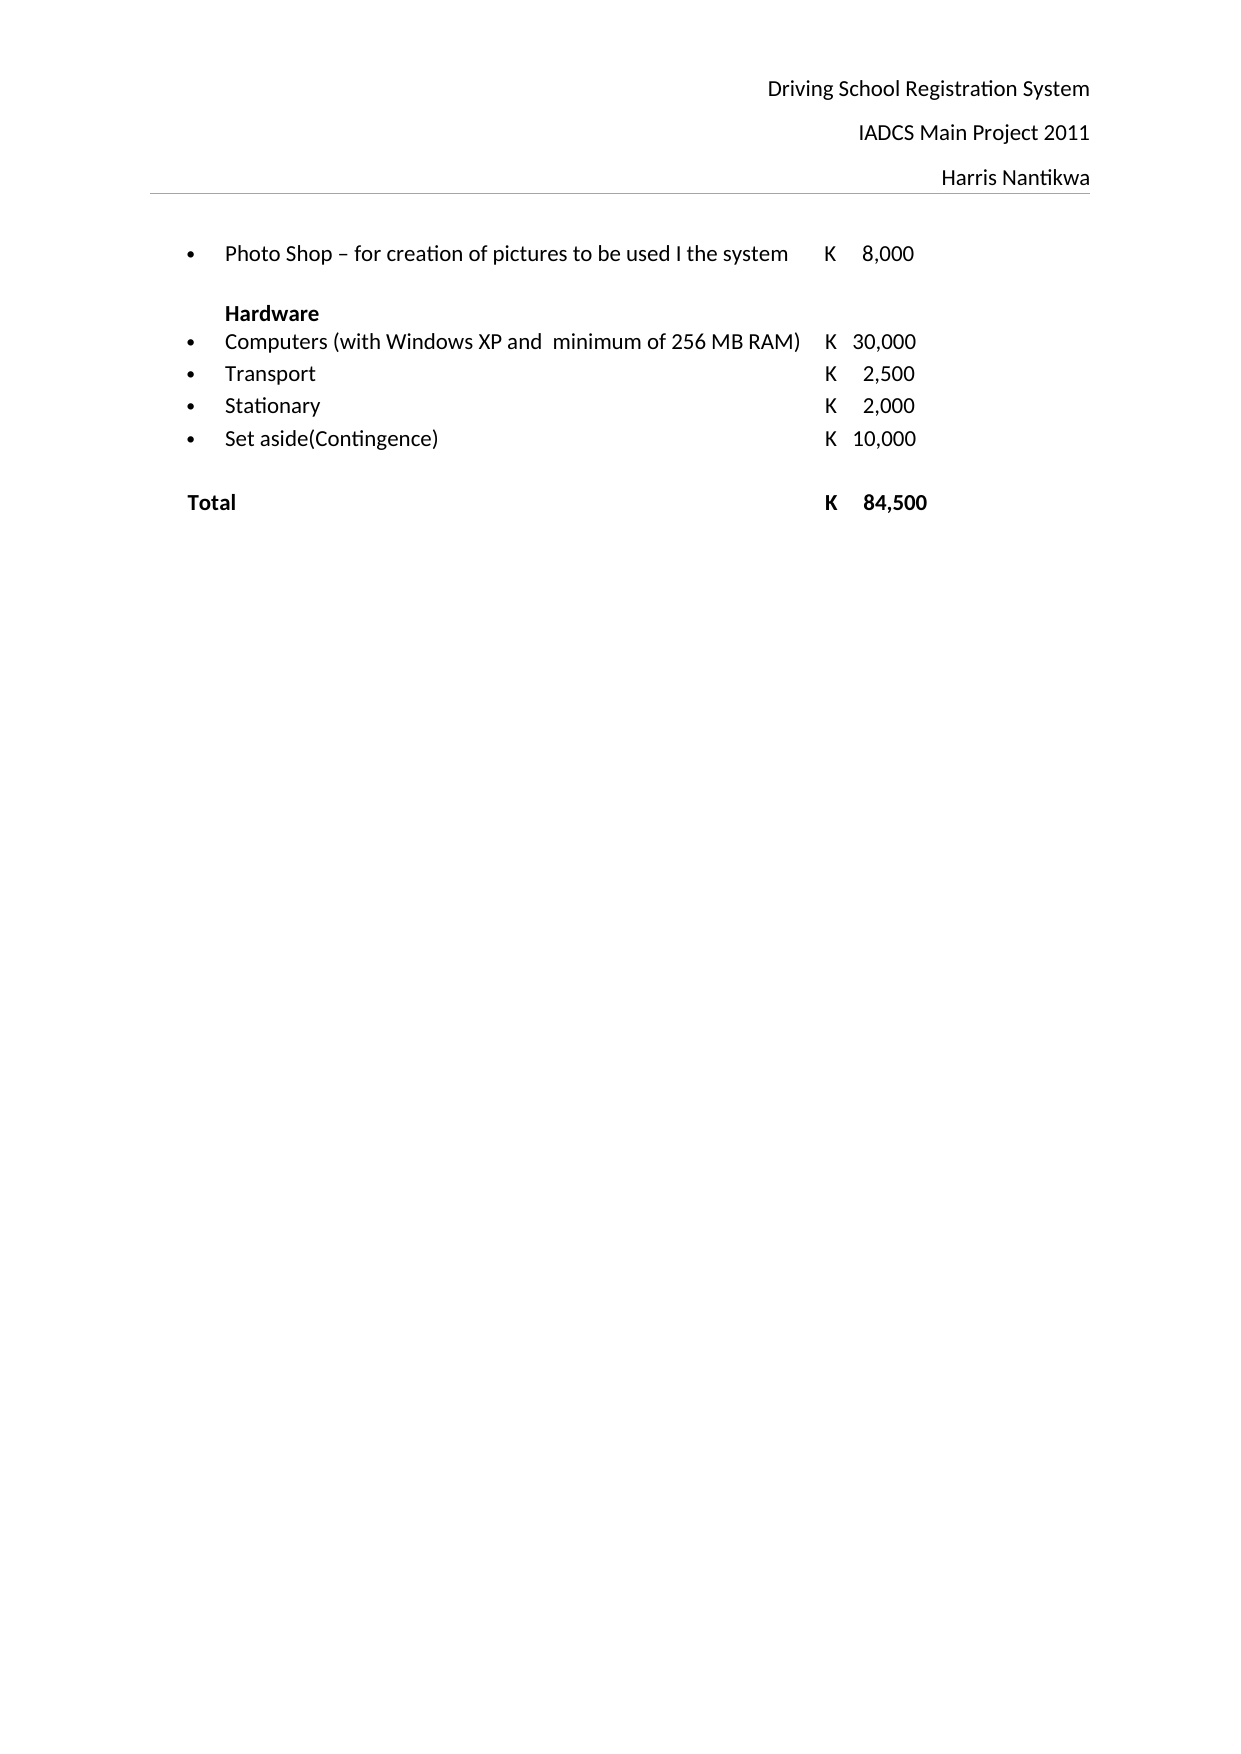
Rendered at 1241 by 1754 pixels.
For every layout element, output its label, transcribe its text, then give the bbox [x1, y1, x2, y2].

text Hardware [150, 299, 1090, 327]
list Transport K 2,500 [187, 359, 1090, 387]
list Set aside(Contingence) K 10,000 [187, 424, 1090, 484]
list Stationary K 2,000 [187, 392, 1090, 419]
list Computers (with Windows XP and minimum of 256 MB RAM) K 30,000 [187, 327, 1090, 355]
text Total K 84,500 [187, 488, 1090, 516]
list Photo Shop – for creation of pictures to be used I the system K 8,000 [187, 239, 1090, 267]
